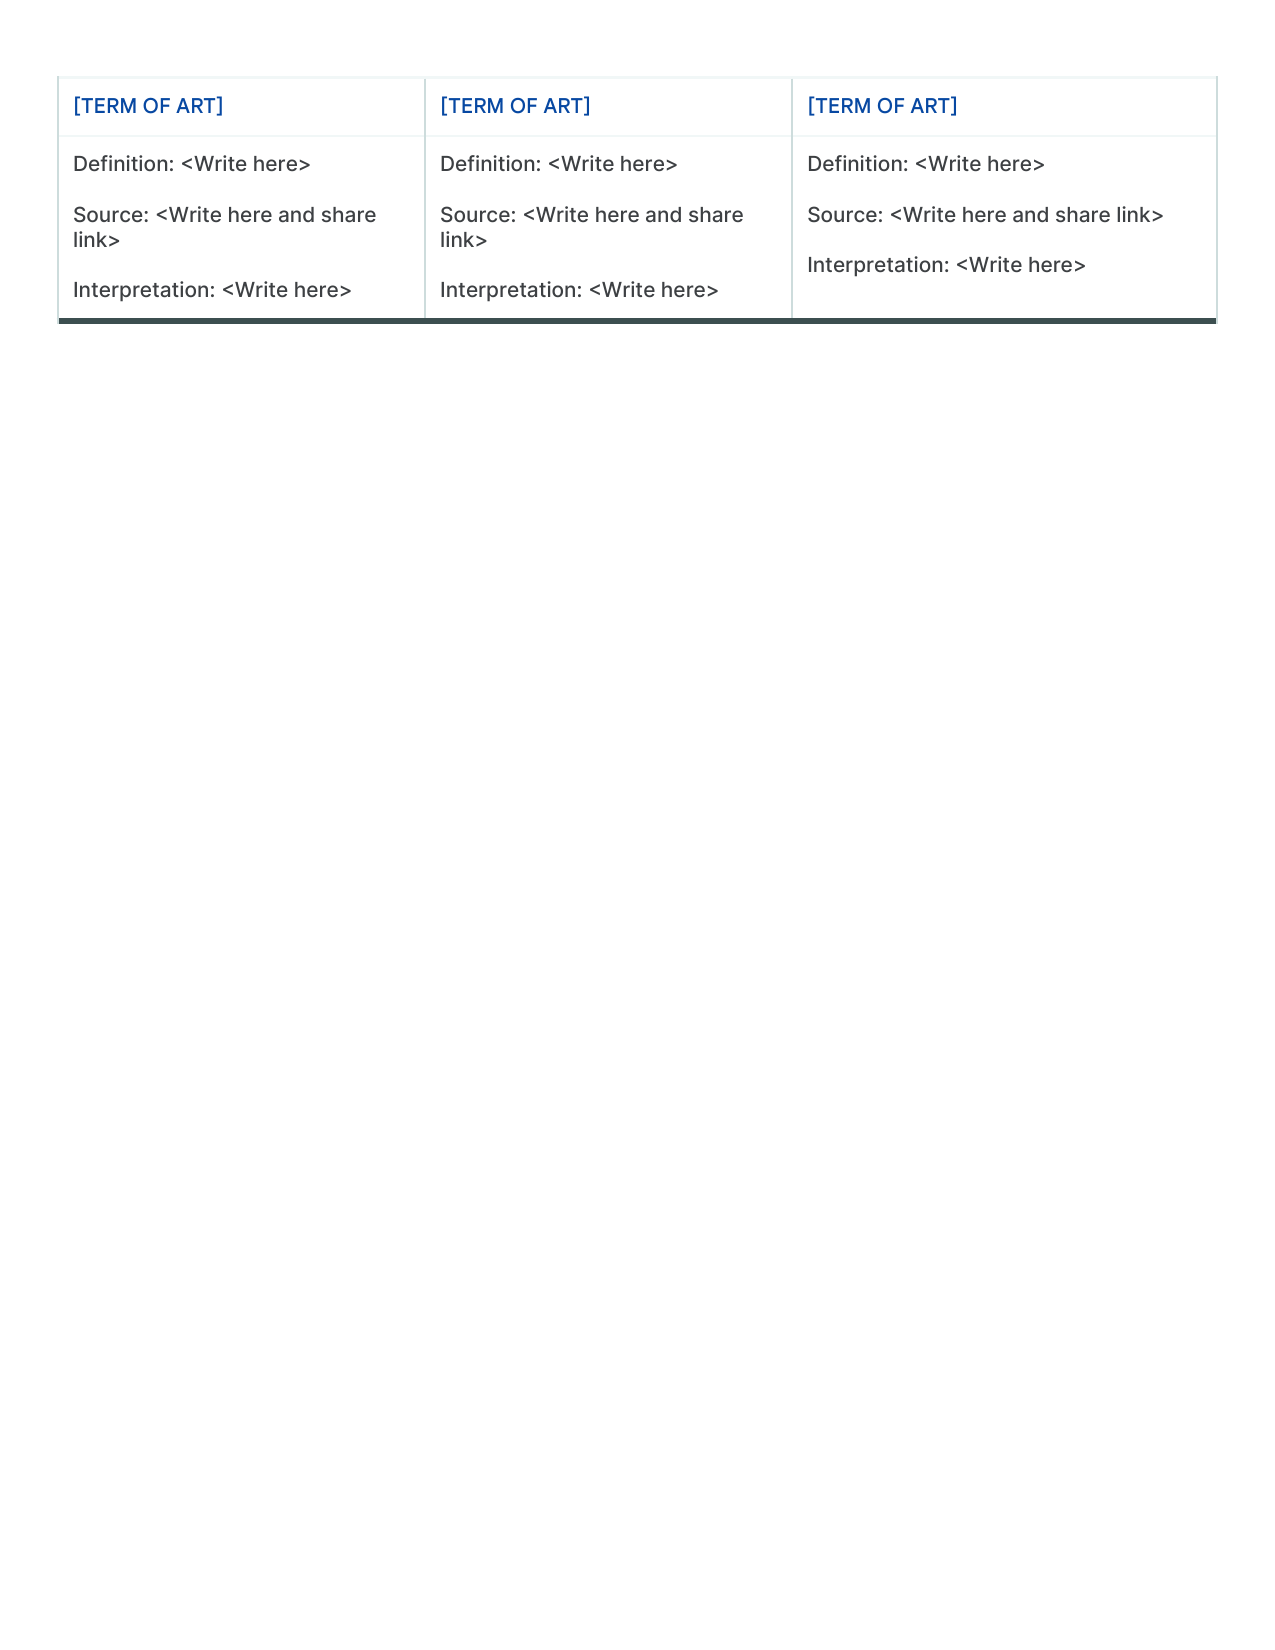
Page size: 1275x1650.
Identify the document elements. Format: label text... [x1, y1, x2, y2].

table_cell [TERM OF ART] [59, 79, 424, 134]
table_cell [TERM OF ART] [793, 79, 1216, 134]
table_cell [59, 137, 424, 318]
table_cell [TERM OF ART] [426, 79, 791, 134]
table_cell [426, 137, 791, 318]
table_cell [793, 137, 1216, 318]
